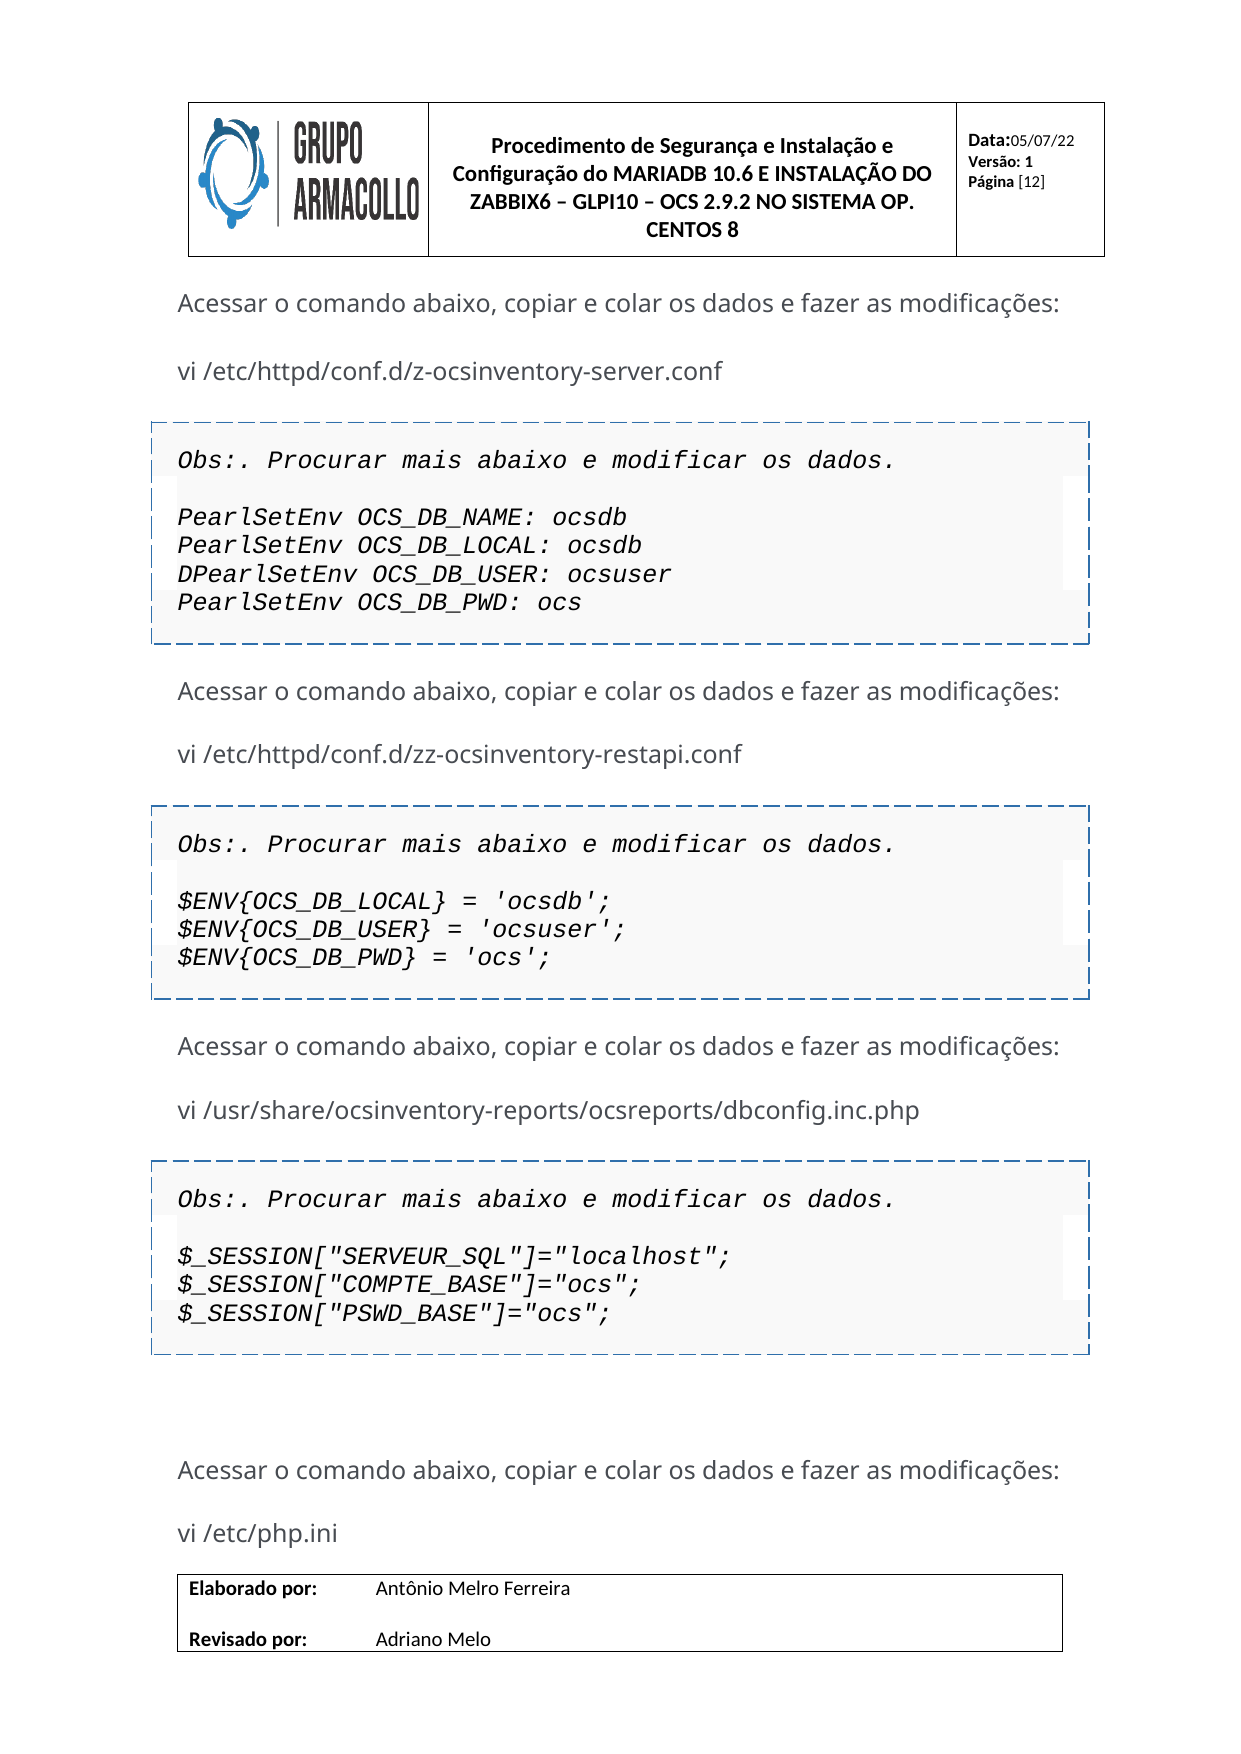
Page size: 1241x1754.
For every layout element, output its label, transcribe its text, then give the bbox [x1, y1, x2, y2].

text Obs:. Procurar mais abaixo e modificar os dados. [151, 1160, 1089, 1215]
text Acessar o comando abaixo, copiar e colar os dados e fazer as modificações: [177, 674, 1063, 708]
text Acessar o comando abaixo, copiar e colar os dados e fazer as modificações: [177, 285, 1063, 319]
text $_SESSION["SERVEUR_SQL"]="localhost"; [177, 1244, 1063, 1272]
text PearlSetEnv OCS_DB_NAME: ocsdb [177, 505, 1063, 533]
text Obs:. Procurar mais abaixo e modificar os dados. [151, 805, 1089, 860]
text $ENV{OCS_DB_LOCAL} = 'ocsdb'; [177, 888, 1063, 917]
text Acessar o comando abaixo, copiar e colar os dados e fazer as modificações: [177, 1452, 1063, 1487]
text $ENV{OCS_DB_PWD} = 'ocs'; [151, 918, 1089, 1000]
text $_SESSION["PSWD_BASE"]="ocs"; [151, 1274, 1089, 1355]
text PearlSetEnv OCS_DB_PWD: ocs [151, 563, 1089, 644]
text vi /etc/php.ini [177, 1516, 1063, 1550]
text Obs:. Procurar mais abaixo e modificar os dados. [151, 421, 1089, 476]
text vi /usr/share/ocsinventory-reports/ocsreports/dbconfig.inc.php [177, 1092, 1063, 1126]
picture [198, 118, 419, 229]
text Acessar o comando abaixo, copiar e colar os dados e fazer as modificações: [177, 1029, 1063, 1063]
text vi /etc/httpd/conf.d/z-ocsinventory-server.conf [177, 353, 1063, 387]
text vi /etc/httpd/conf.d/zz-ocsinventory-restapi.conf [177, 737, 1063, 771]
text PearlSetEnv OCS_DB_LOCAL: ocsdb [177, 533, 1063, 561]
